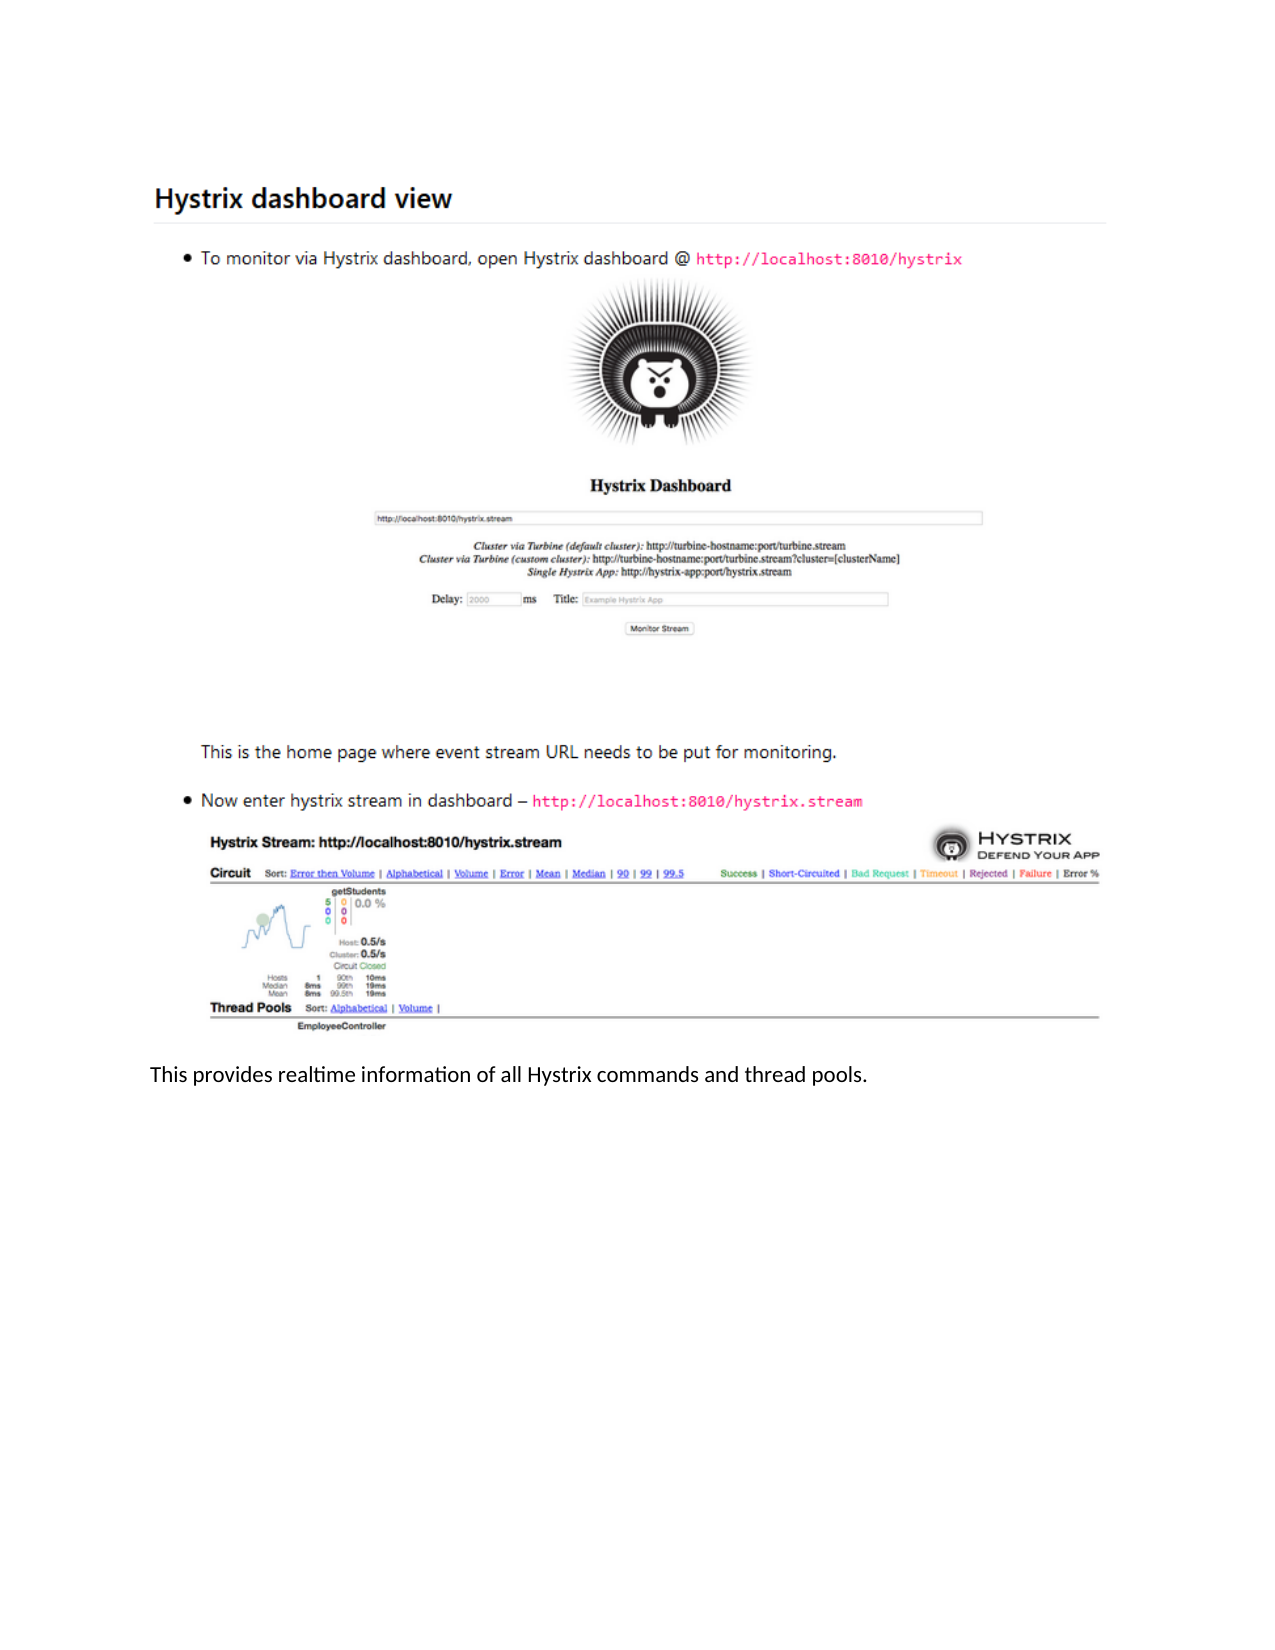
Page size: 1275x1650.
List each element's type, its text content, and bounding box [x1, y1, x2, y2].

picture [150, 182, 1125, 1036]
text This provides realtime information of all Hystrix commands and thread pools. [150, 1061, 1125, 1088]
